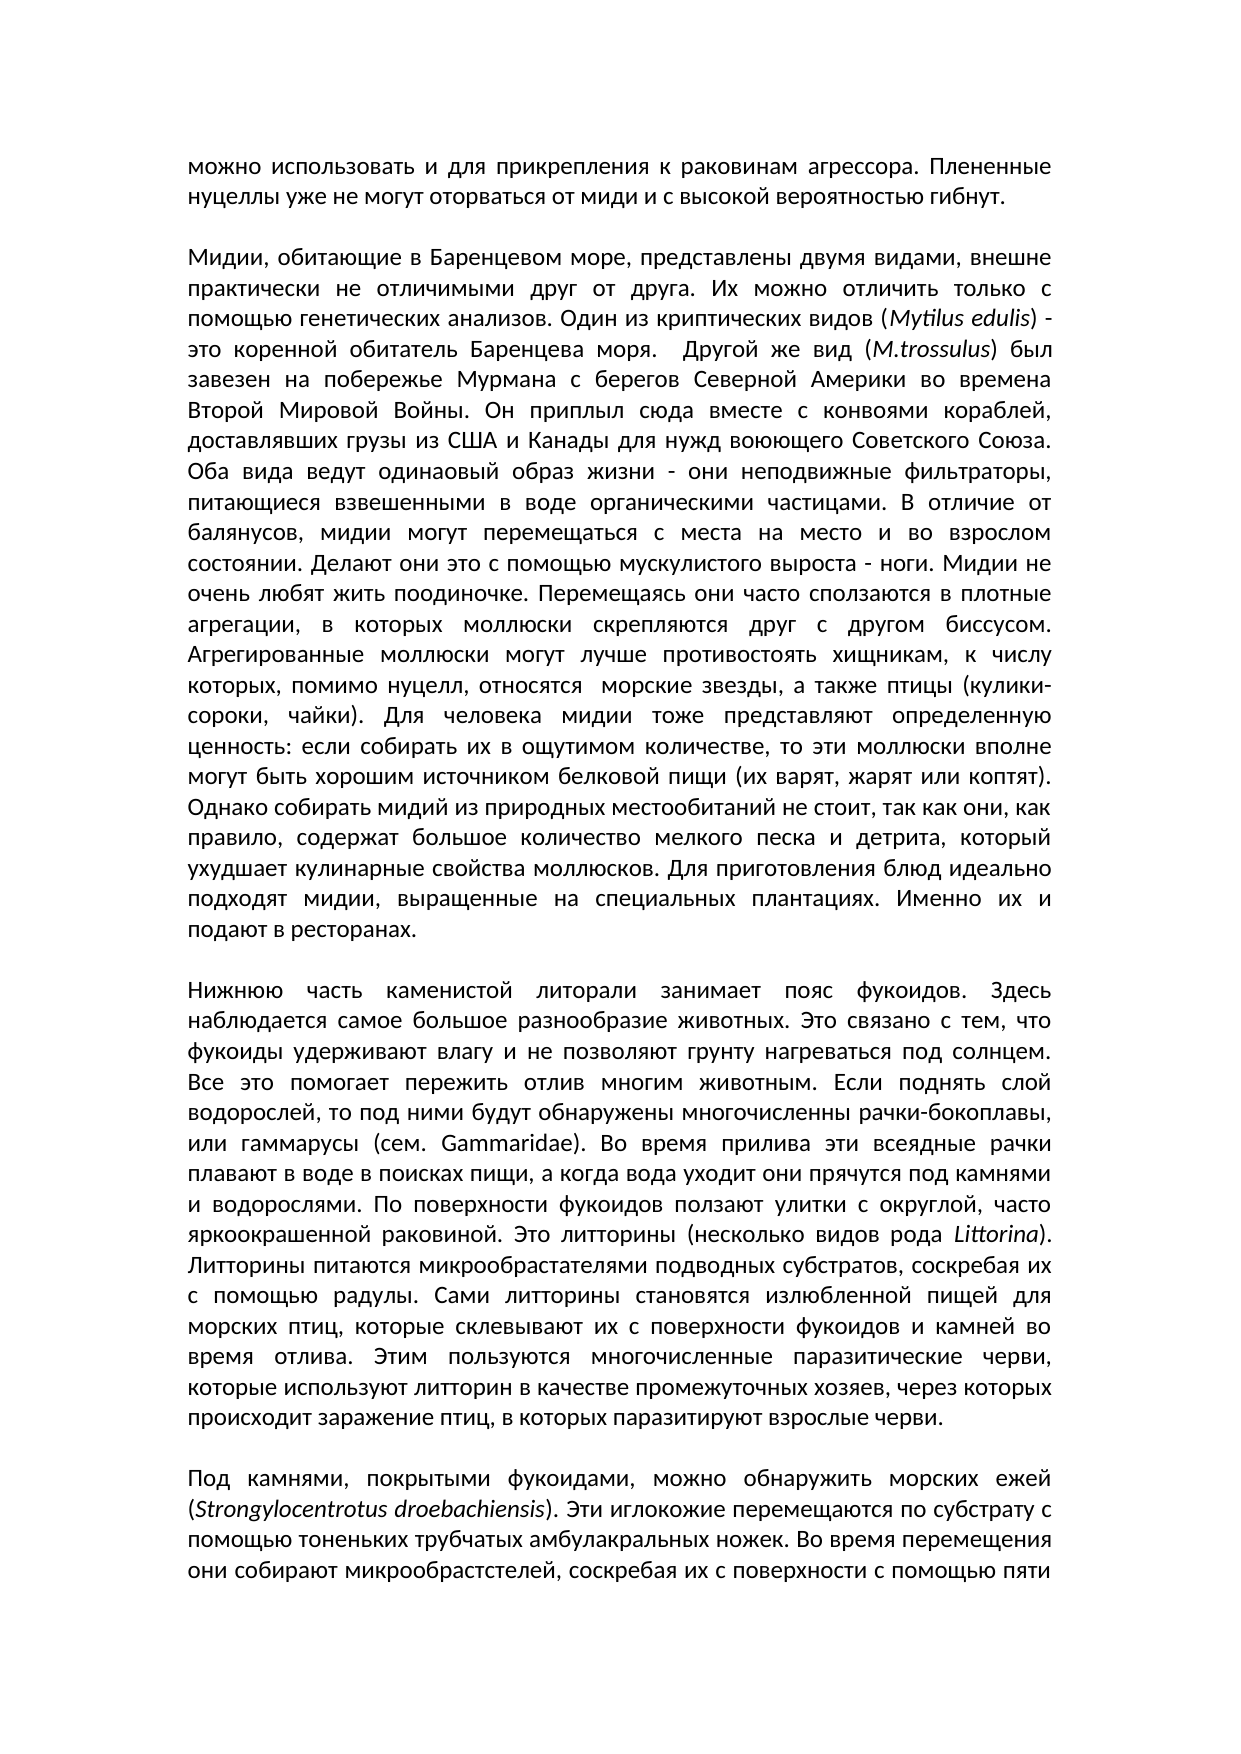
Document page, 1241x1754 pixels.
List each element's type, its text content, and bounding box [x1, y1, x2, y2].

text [187, 150, 1053, 211]
text Мидии, обитающие в Баренцевом море, представлены двумя видами, внешне практически не отличимыми друг от друга. Их можно отличить только с помощью генетических анализов. Один из криптических видов (Mytilus edulis) - это коренной обитатель Баренцева моря. Другой же вид (M.trossulus) был завезен на побережье Мурмана с берегов Северной Америки во времена Второй Мировой Войны. Он приплыл сюда вместе с конвоями кораблей, доставлявших грузы из США и Канады для нужд воюющего Советского Союза. Оба вида ведут одинаовый образ жизни - они неподвижные фильтраторы, питающиеся взвешенными в воде органическими частицами. В отличие от балянусов, мидии могут перемещаться с места на место и во взрослом состоянии. Делают они это с помощью мускулистого выроста - ноги. Мидии не очень любят жить поодиночке. Перемещаясь они часто сползаются в плотные агрегации, в которых моллюски скрепляются друг с другом биссусом. Агрегированные моллюски могут лучше противостоять хищникам, к числу которых, помимо нуцелл, относятся морские звезды, а также птицы (кулики-сороки, чайки). Для человека мидии тоже представляют определенную ценность: если собирать их в ощутимом количестве, то эти моллюски вполне могут быть хорошим источником белковой пищи (их варят, жарят или коптят). Однако собирать мидий из природных местообитаний не стоит, так как они, как правило, содержат большое количество мелкого песка и детрита, который ухудшает кулинарные свойства моллюсков. Для приготовления блюд идеально подходят мидии, выращенные на специальных плантациях. Именно их и подают в ресторанах. [187, 242, 1053, 943]
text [187, 1462, 1053, 1584]
text Нижнюю часть каменистой литорали занимает пояс фукоидов. Здесь наблюдается самое большое разнообразие животных. Это связано с тем, что фукоиды удерживают влагу и не позволяют грунту нагреваться под солнцем. Все это помогает пережить отлив многим животным. Если поднять слой водорослей, то под ними будут обнаружены многочисленны рачки-бокоплавы, или гаммарусы (сем. Gammaridae). Во время прилива эти всеядные рачки плавают в воде в поисках пищи, а когда вода уходит они прячутся под камнями и водорослями. По поверхности фукоидов ползают улитки с округлой, часто яркоокрашенной раковиной. Это литторины (несколько видов рода Littorina). Литторины питаются микрообрастателями подводных субстратов, соскребая их с помощью радулы. Сами литторины становятся излюбленной пищей для морских птиц, которые склевывают их с поверхности фукоидов и камней во время отлива. Этим пользуются многочисленные паразитические черви, которые используют литторин в качестве промежуточных хозяев, через которых происходит заражение птиц, в которых паразитируют взрослые черви. [187, 974, 1053, 1432]
